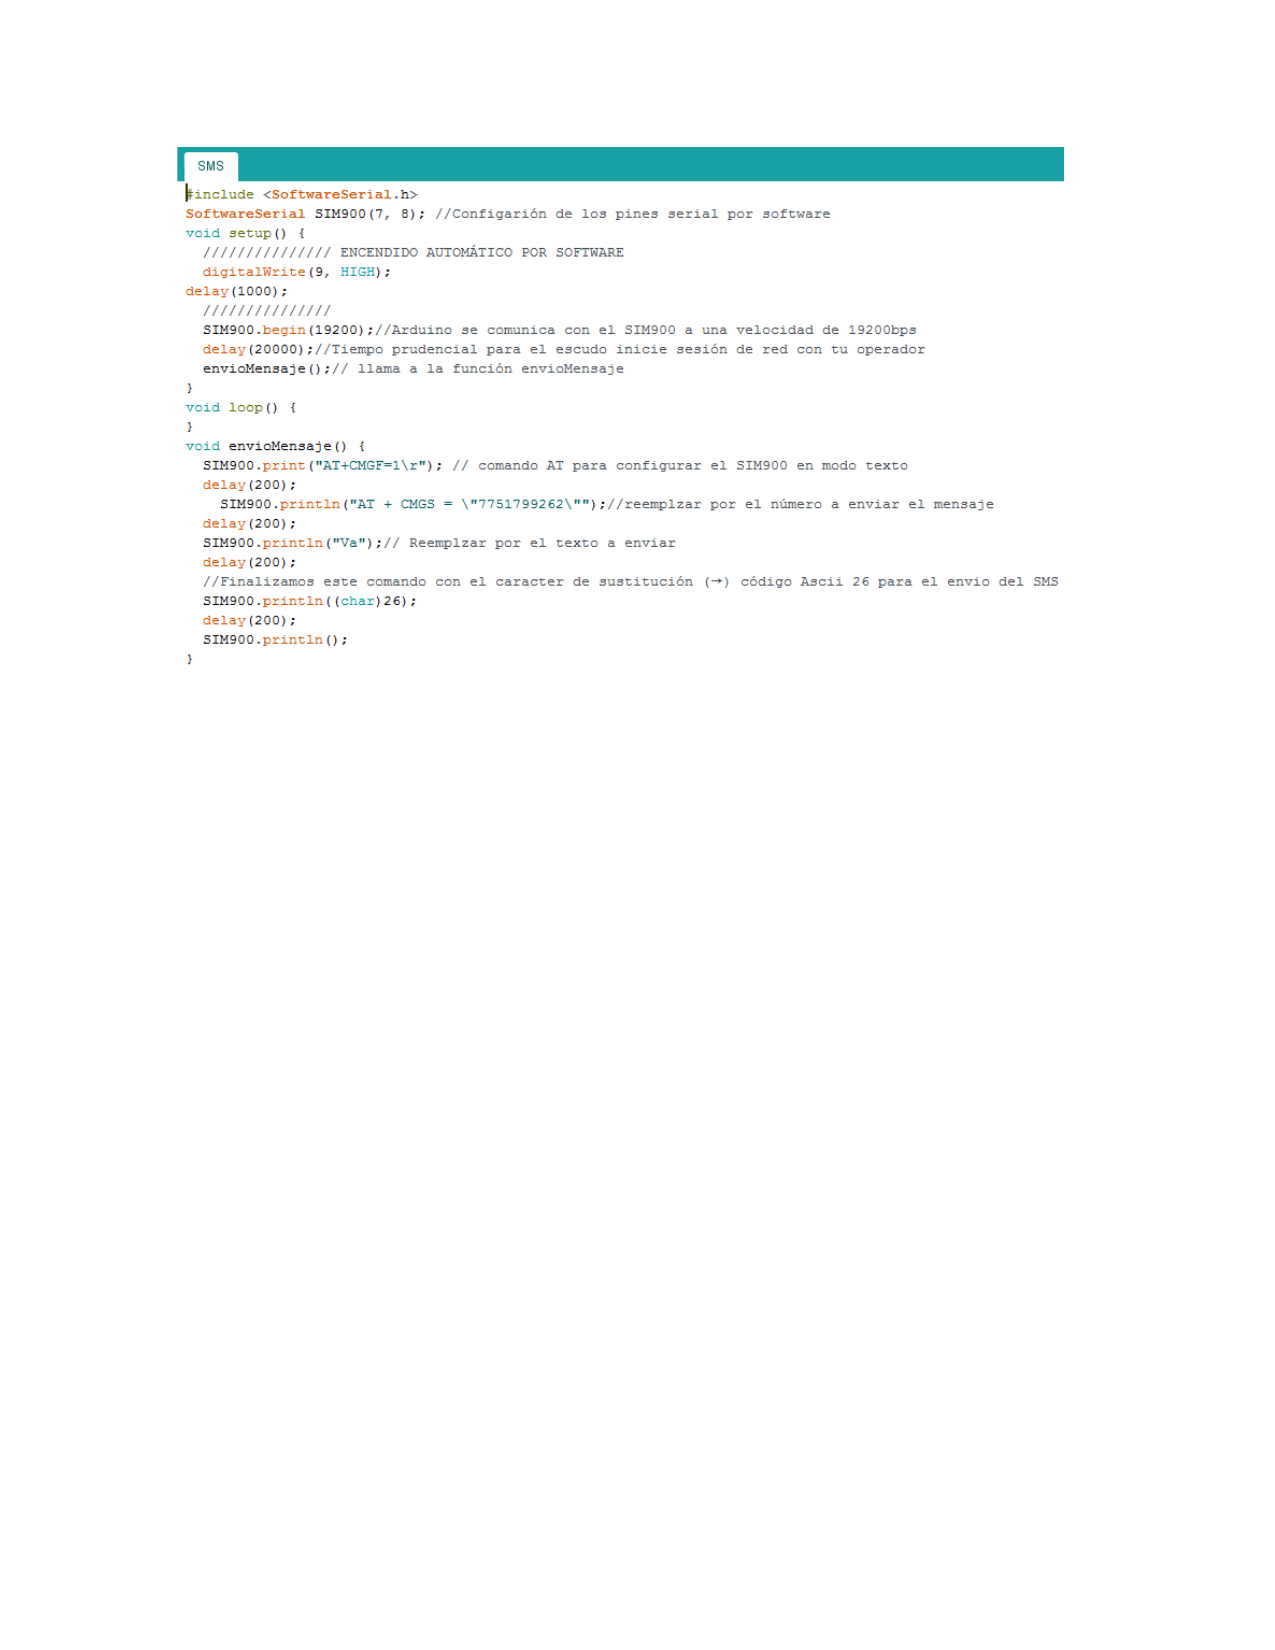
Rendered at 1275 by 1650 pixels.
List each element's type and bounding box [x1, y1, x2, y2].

picture [177, 147, 1064, 675]
